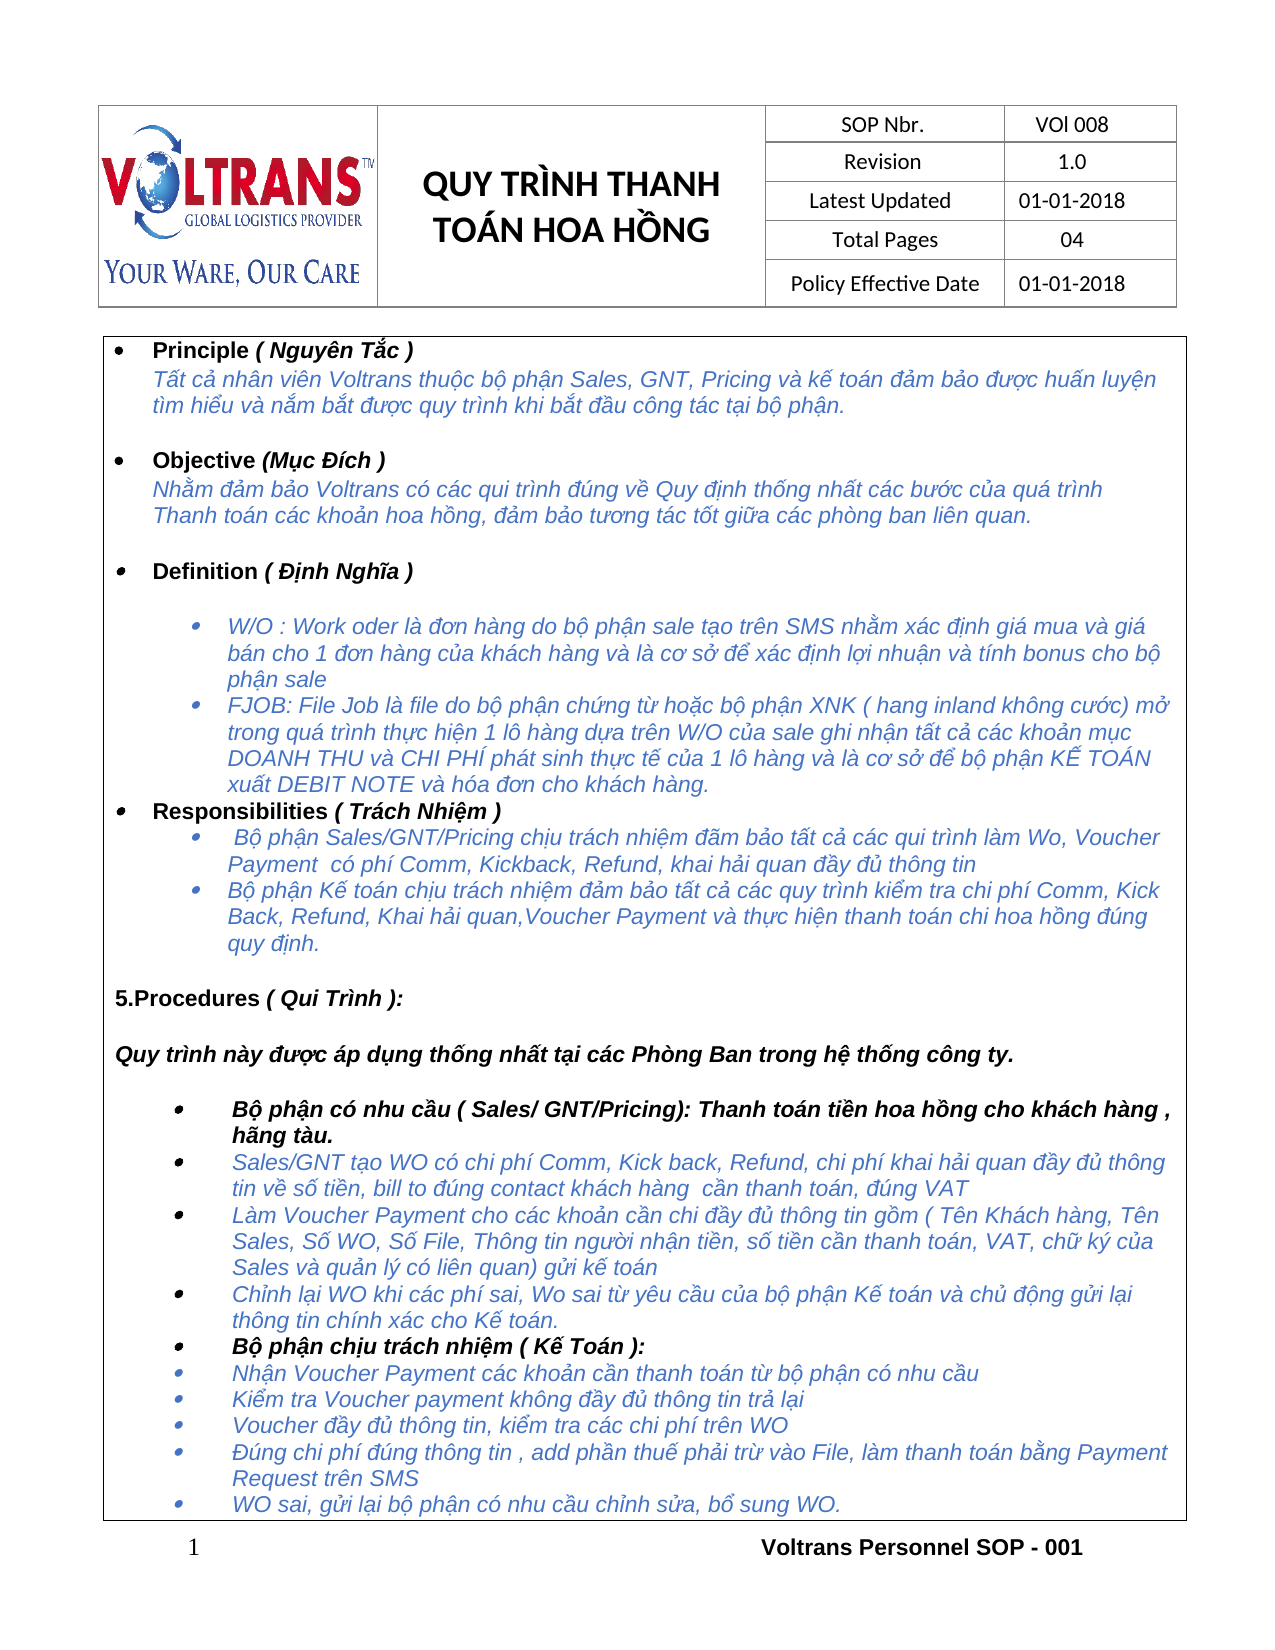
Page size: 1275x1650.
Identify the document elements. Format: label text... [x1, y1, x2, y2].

table_cell Total Pages [766, 221, 1004, 259]
table_header VOl 008 [1005, 106, 1176, 141]
table_cell Revision [766, 143, 1004, 181]
table_header [99, 106, 377, 306]
table_header QUY TRÌNH THANH TOÁN HOA HỒNG [378, 106, 765, 306]
table_header SOP Nbr. [766, 106, 1004, 141]
table_cell 04 [1005, 221, 1176, 259]
table_cell 01-01-2018 [1005, 260, 1176, 306]
table_cell 1.0 [1005, 143, 1176, 181]
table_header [104, 337, 1186, 1520]
table_cell 01-01-2018 [1005, 182, 1176, 219]
table_cell Policy Effective Date [766, 260, 1004, 306]
picture [101, 125, 375, 287]
table_cell Latest Updated [766, 182, 1004, 219]
